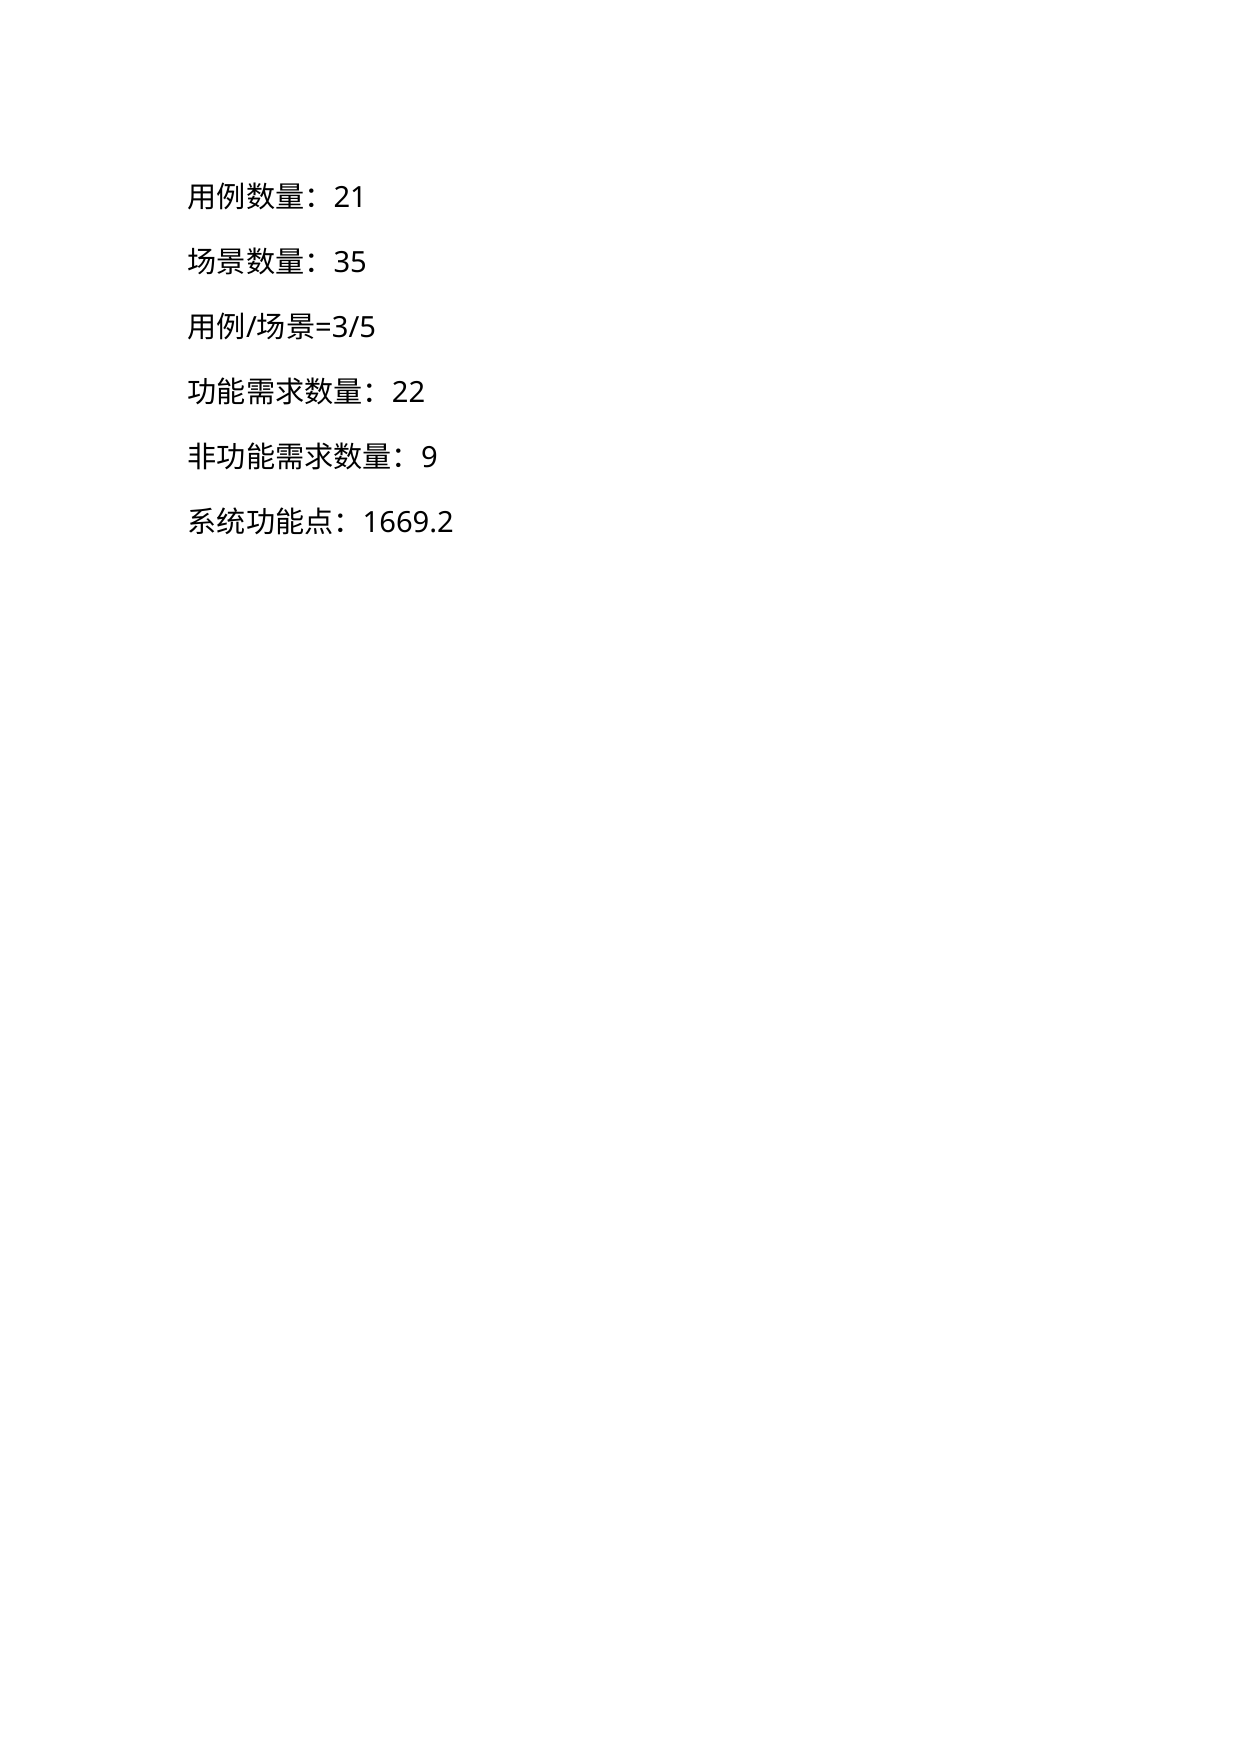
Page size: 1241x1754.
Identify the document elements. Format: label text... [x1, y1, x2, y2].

text 功能需求数量：22 [187, 357, 1053, 422]
text 场景数量：35 [187, 227, 1053, 292]
text 非功能需求数量：9 [187, 422, 1053, 487]
text 用例数量：21 [187, 162, 1053, 227]
text 用例/场景=3/5 [187, 292, 1053, 357]
text 系统功能点：1669.2 [187, 487, 1053, 552]
